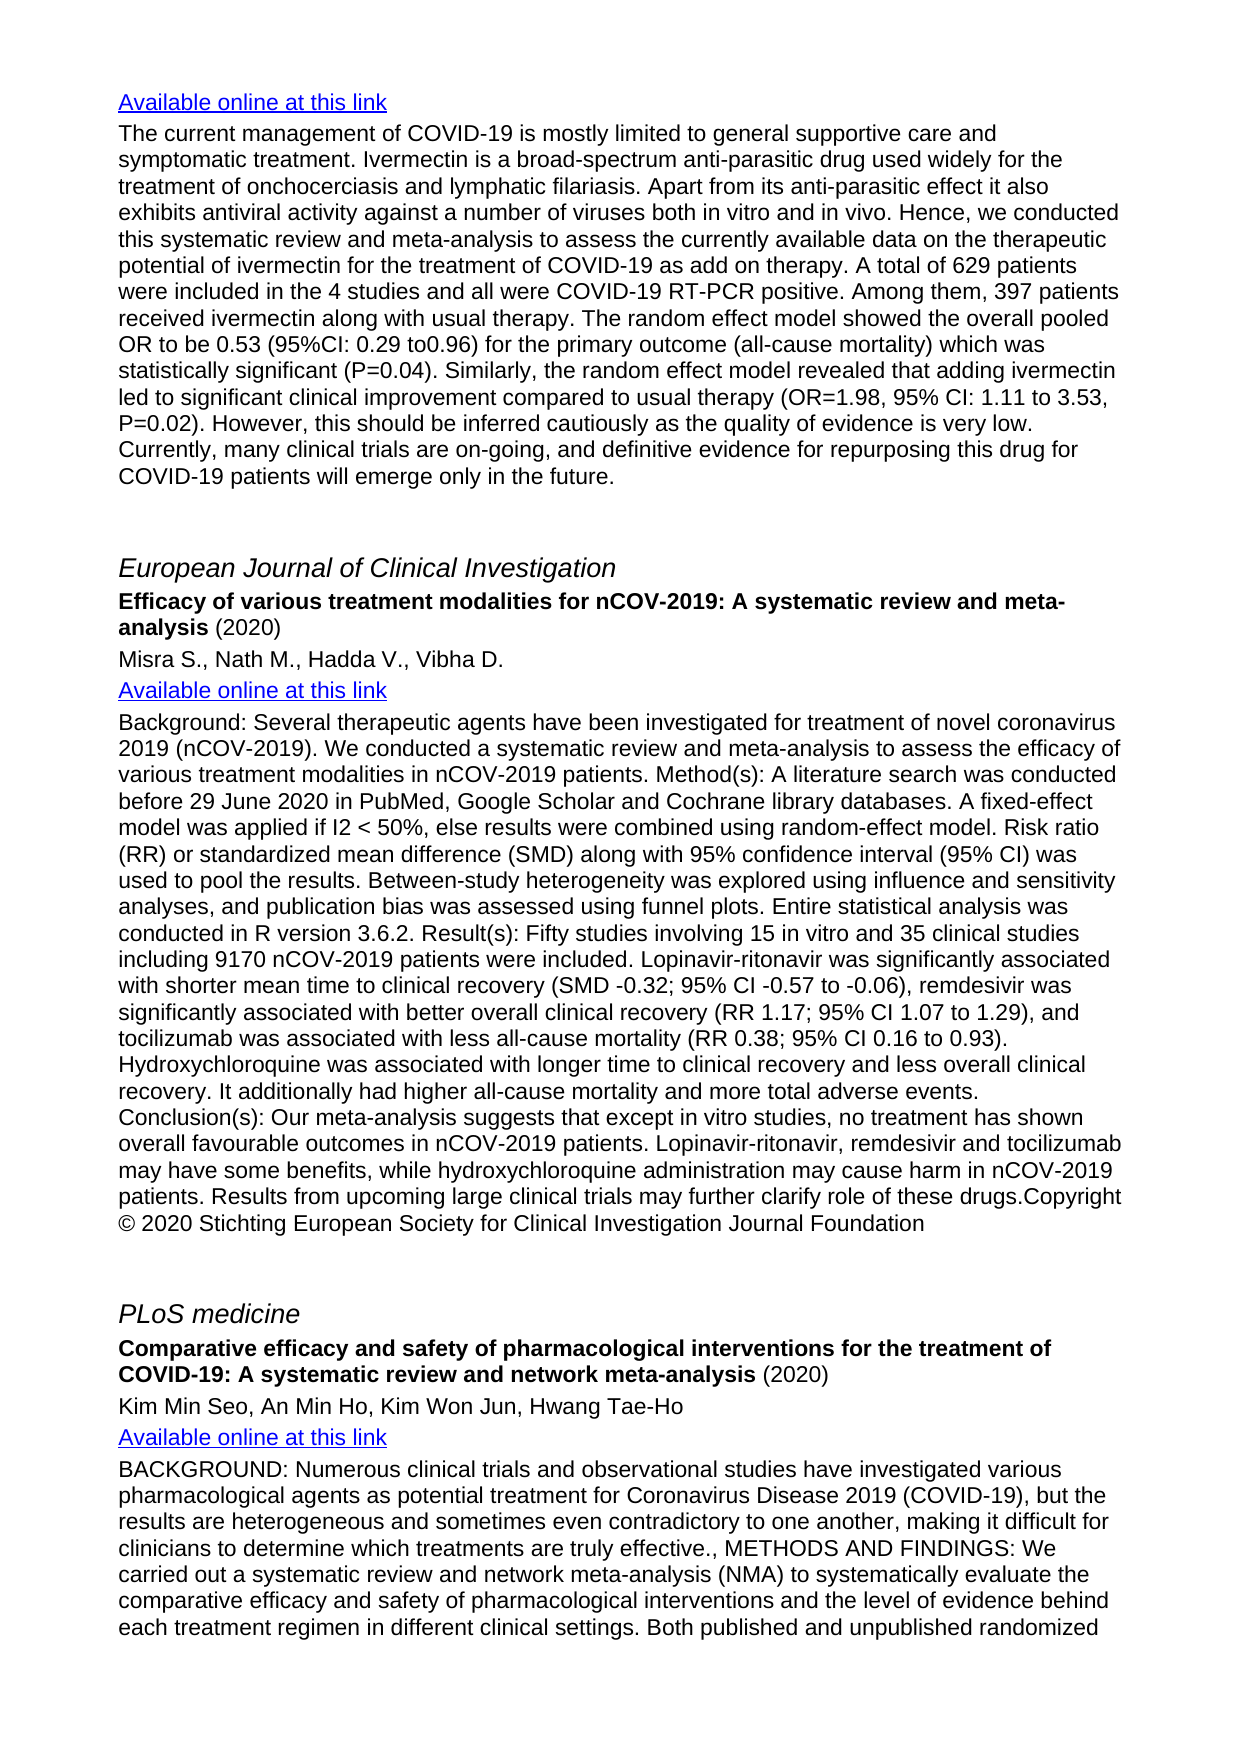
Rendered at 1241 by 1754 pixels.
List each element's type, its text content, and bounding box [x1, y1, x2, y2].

text Background: Several therapeutic agents have been investigated for treatment of novel coronavirus 2019 (nCOV-2019). We conducted a systematic review and meta-analysis to assess the efficacy of various treatment modalities in nCOV-2019 patients. Method(s): A literature search was conducted before 29 June 2020 in PubMed, Google Scholar and Cochrane library databases. A fixed-effect model was applied if I2 < 50%, else results were combined using random-effect model. Risk ratio (RR) or standardized mean difference (SMD) along with 95% confidence interval (95% CI) was used to pool the results. Between-study heterogeneity was explored using influence and sensitivity analyses, and publication bias was assessed using funnel plots. Entire statistical analysis was conducted in R version 3.6.2. Result(s): Fifty studies involving 15 in vitro and 35 clinical studies including 9170 nCOV-2019 patients were included. Lopinavir-ritonavir was significantly associated with shorter mean time to clinical recovery (SMD -0.32; 95% CI -0.57 to -0.06), remdesivir was significantly associated with better overall clinical recovery (RR 1.17; 95% CI 1.07 to 1.29), and tocilizumab was associated with less all-cause mortality (RR 0.38; 95% CI 0.16 to 0.93). Hydroxychloroquine was associated with longer time to clinical recovery and less overall clinical recovery. It additionally had higher all-cause mortality and more total adverse events. Conclusion(s): Our meta-analysis suggests that except in vitro studies, no treatment has shown overall favourable outcomes in nCOV-2019 patients. Lopinavir-ritonavir, remdesivir and tocilizumab may have some benefits, while hydroxychloroquine administration may cause harm in nCOV-2019 patients. Results from upcoming large clinical trials may further clarify role of these drugs.Copyright © 2020 Stichting European Society for Clinical Investigation Journal Foundation [118, 709, 1122, 1236]
text Available online at this link [118, 677, 1122, 704]
text Kim Min Seo, An Min Ho, Kim Won Jun, Hwang Tae-Ho [118, 1393, 1122, 1419]
text Comparative efficacy and safety of pharmacological interventions for the treatment of COVID-19: A systematic review and network meta-analysis (2020) [118, 1335, 1122, 1387]
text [118, 1456, 1122, 1640]
text Available online at this link [118, 1424, 1122, 1450]
subtitle European Journal of Clinical Investigation [118, 552, 1122, 583]
text Available online at this link [118, 89, 1122, 115]
text Efficacy of various treatment modalities for nCOV-2019: A systematic review and meta-analysis (2020) [118, 588, 1122, 641]
text The current management of COVID-19 is mostly limited to general supportive care and symptomatic treatment. Ivermectin is a broad-spectrum anti-parasitic drug used widely for the treatment of onchocerciasis and lymphatic filariasis. Apart from its anti-parasitic effect it also exhibits antiviral activity against a number of viruses both in vitro and in vivo. Hence, we conducted this systematic review and meta-analysis to assess the currently available data on the therapeutic potential of ivermectin for the treatment of COVID-19 as add on therapy. A total of 629 patients were included in the 4 studies and all were COVID-19 RT-PCR positive. Among them, 397 patients received ivermectin along with usual therapy. The random effect model showed the overall pooled OR to be 0.53 (95%CI: 0.29 to0.96) for the primary outcome (all-cause mortality) which was statistically significant (P=0.04). Similarly, the random effect model revealed that adding ivermectin led to significant clinical improvement compared to usual therapy (OR=1.98, 95% CI: 1.11 to 3.53, P=0.02). However, this should be inferred cautiously as the quality of evidence is very low. Currently, many clinical trials are on-going, and definitive evidence for repurposing this drug for COVID-19 patients will emerge only in the future. [118, 120, 1122, 489]
subtitle PLoS medicine [118, 1298, 1122, 1330]
text Misra S., Nath M., Hadda V., Vibha D. [118, 646, 1122, 672]
